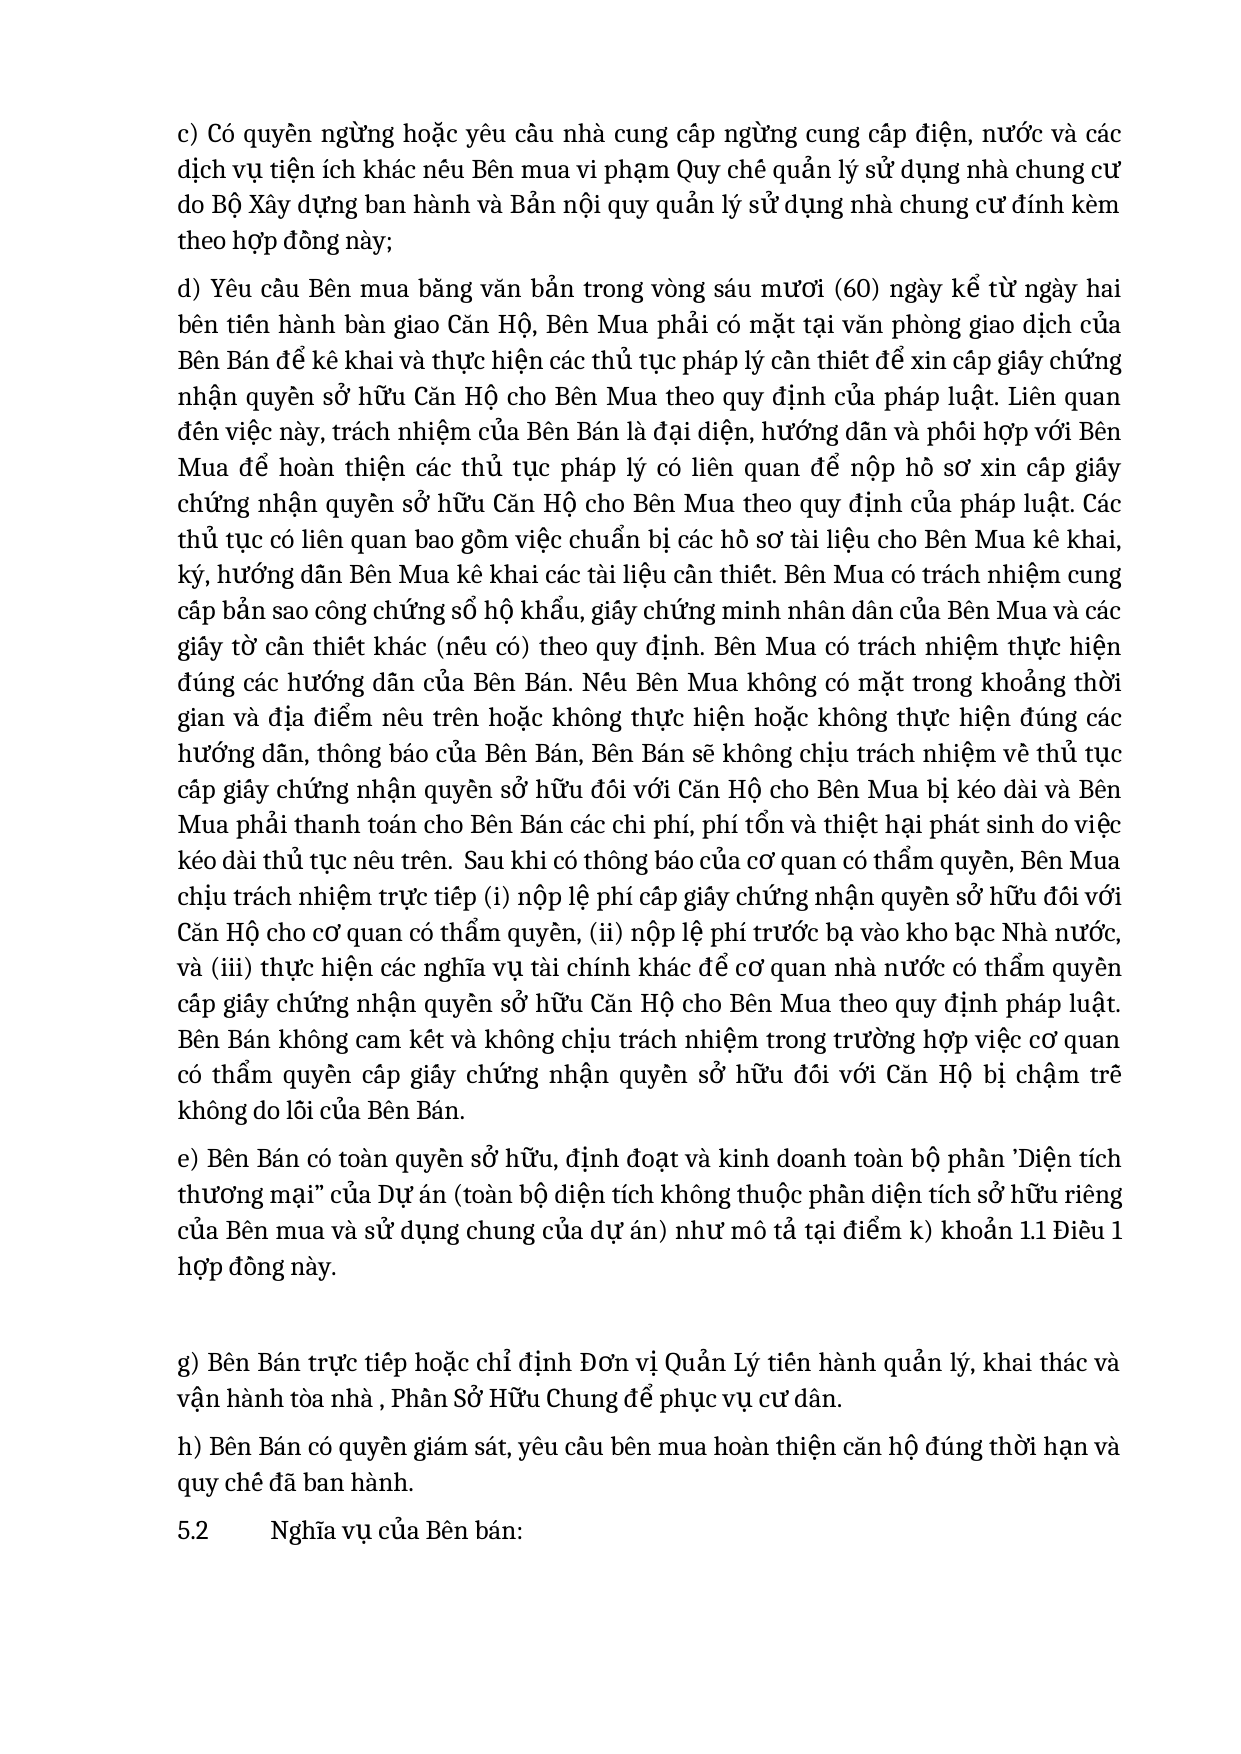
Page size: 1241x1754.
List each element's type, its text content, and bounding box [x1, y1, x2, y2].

list Nghĩa vụ của Bên bán: [177, 1515, 1122, 1546]
text g) Bên Bán trực tiếp hoặc chỉ định Đơn vị Quản Lý tiến hành quản lý, khai thác và vận hành tòa nhà , Phần Sở Hữu Chung để phục vụ cư dân. [177, 1347, 1122, 1414]
text c) Có quyền ngừng hoặc yêu cầu nhà cung cấp ngừng cung cấp điện, nước và các dịch vụ tiện ích khác nếu Bên mua vi phạm Quy chế quản lý sử dụng nhà chung cư do Bộ Xây dựng ban hành và Bản nội quy quản lý sử dụng nhà chung cư đính kèm theo hợp đồng này; [177, 118, 1122, 256]
text d) Yêu cầu Bên mua bằng văn bản trong vòng sáu mươi (60) ngày kể từ ngày hai bên tiến hành bàn giao Căn Hộ, Bên Mua phải có mặt tại văn phòng giao dịch của Bên Bán để kê khai và thực hiện các thủ tục pháp lý cần thiết để xin cấp giấy chứng nhận quyền sở hữu Căn Hộ cho Bên Mua theo quy định của pháp luật. Liên quan đến việc này, trách nhiệm của Bên Bán là đại diện, hướng dẫn và phối hợp với Bên Mua để hoàn thiện các thủ tục pháp lý có liên quan để nộp hồ sơ xin cấp giấy chứng nhận quyền sở hữu Căn Hộ cho Bên Mua theo quy định của pháp luật. Các thủ tục có liên quan bao gồm việc chuẩn bị các hồ sơ tài liệu cho Bên Mua kê khai, ký, hướng dẫn Bên Mua kê khai các tài liệu cần thiết. Bên Mua có trách nhiệm cung cấp bản sao công chứng sổ hộ khẩu, giấy chứng minh nhân dân của Bên Mua và các giấy tờ cần thiết khác (nếu có) theo quy định. Bên Mua có trách nhiệm thực hiện đúng các hướng dẫn của Bên Bán. Nếu Bên Mua không có mặt trong khoảng thời gian và địa điểm nêu trên hoặc không thực hiện hoặc không thực hiện đúng các hướng dẫn, thông báo của Bên Bán, Bên Bán sẽ không chịu trách nhiệm về thủ tục cấp giấy chứng nhận quyền sở hữu đối với Căn Hộ cho Bên Mua bị kéo dài và Bên Mua phải thanh toán cho Bên Bán các chi phí, phí tổn và thiệt hại phát sinh do việc kéo dài thủ tục nêu trên. Sau khi có thông báo của cơ quan có thẩm quyền, Bên Mua chịu trách nhiệm trực tiếp (i) nộp lệ phí cấp giấy chứng nhận quyền sở hữu đối với Căn Hộ cho cơ quan có thẩm quyền, (ii) nộp lệ phí trước bạ vào kho bạc Nhà nước, và (iii) thực hiện các nghĩa vụ tài chính khác để cơ quan nhà nước có thẩm quyền cấp giấy chứng nhận quyền sở hữu Căn Hộ cho Bên Mua theo quy định pháp luật. Bên Bán không cam kết và không chịu trách nhiệm trong trường hợp việc cơ quan có thẩm quyền cấp giấy chứng nhận quyền sở hữu đối với Căn Hộ bị chậm trễ không do lỗi của Bên Bán. [177, 273, 1122, 1126]
text h) Bên Bán có quyền giám sát, yêu cầu bên mua hoàn thiện căn hộ đúng thời hạn và quy chế đã ban hành. [177, 1431, 1122, 1498]
text e) Bên Bán có toàn quyền sở hữu, định đoạt và kinh doanh toàn bộ phần ’Diện tích thương mại” của Dự án (toàn bộ diện tích không thuộc phần diện tích sở hữu riêng của Bên mua và sử dụng chung của dự án) như mô tả tại điểm k) khoản 1.1 Điều 1 hợp đồng này. [177, 1143, 1122, 1282]
